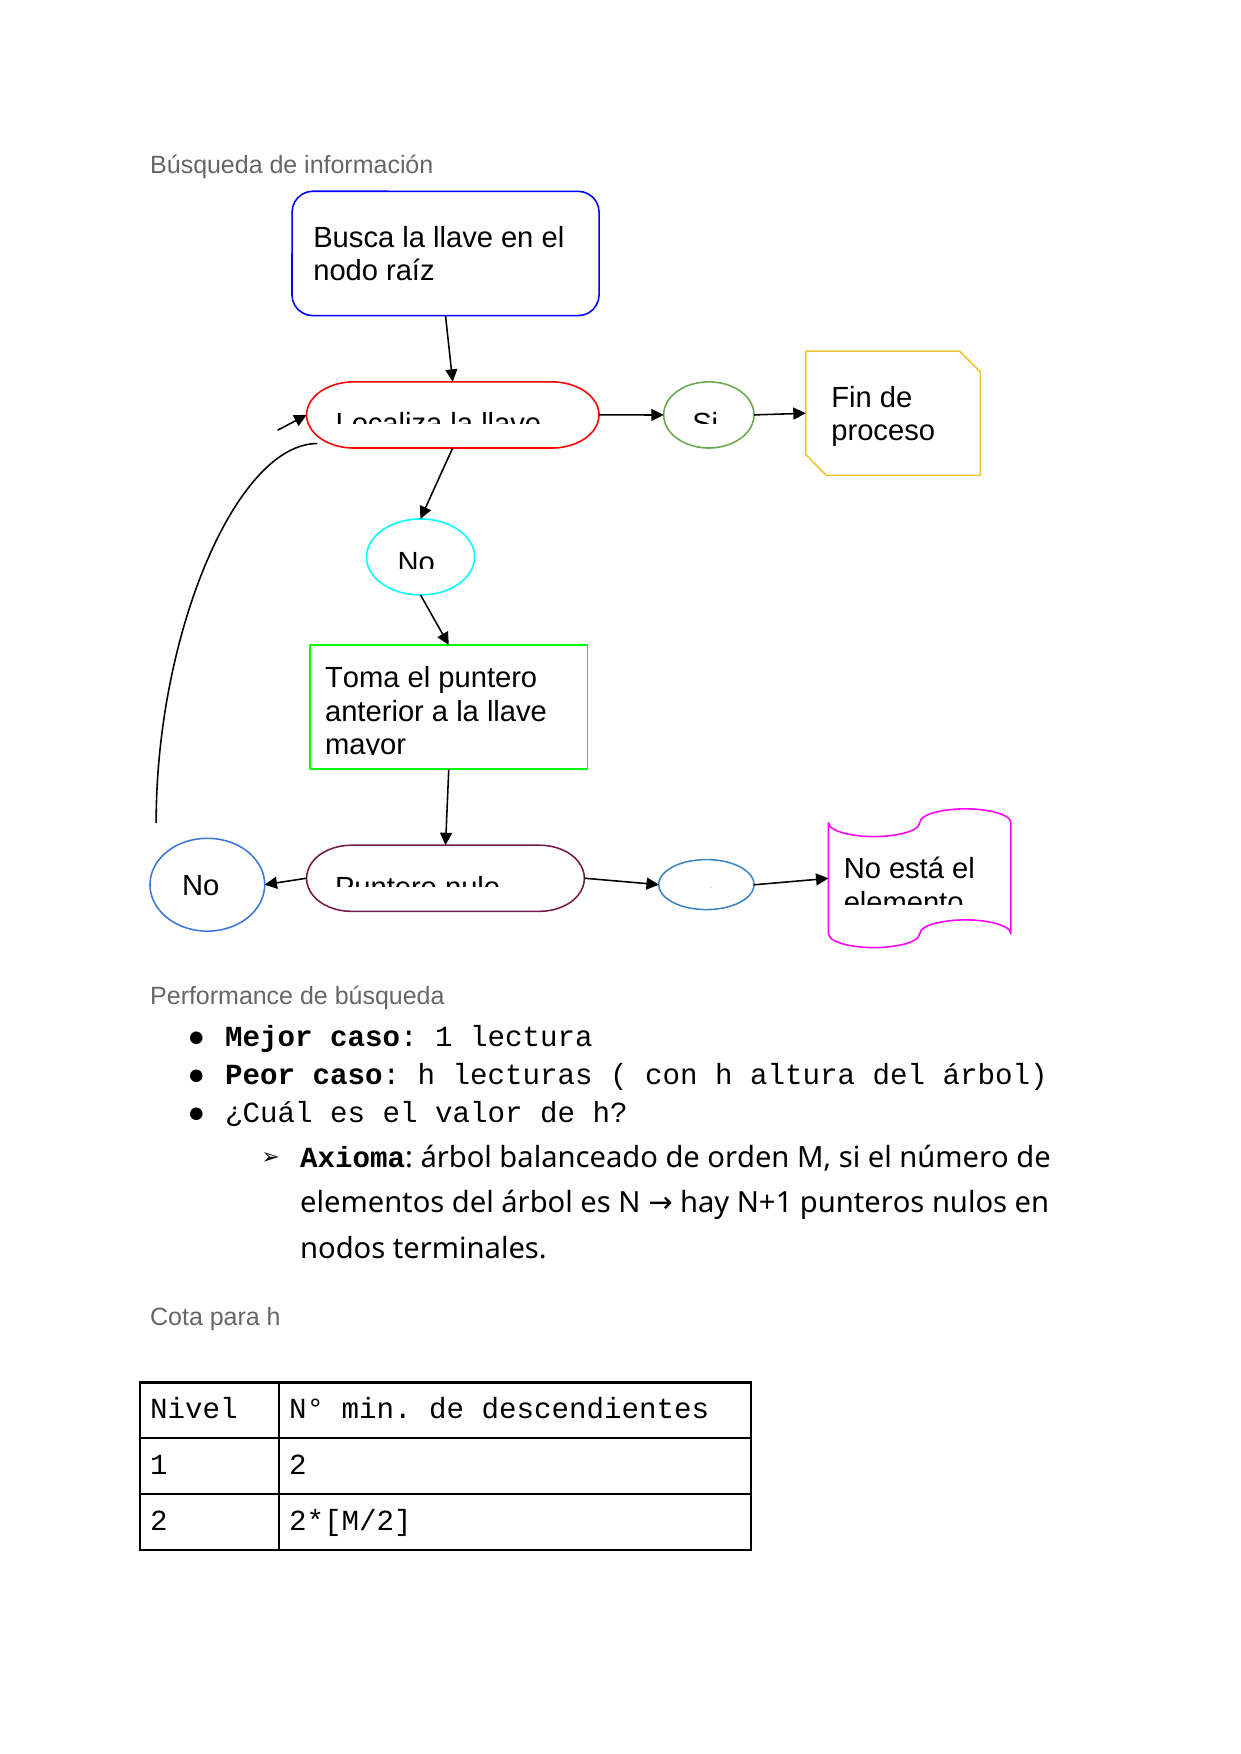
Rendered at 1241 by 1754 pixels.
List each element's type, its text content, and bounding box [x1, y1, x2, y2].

table_cell 2 [280, 1439, 750, 1493]
subtitle Cota para h [150, 1302, 1090, 1331]
list Peor caso: h lecturas ( con h altura del árbol) [187, 1060, 1090, 1093]
table_cell 2 [141, 1495, 278, 1549]
list Mejor caso: 1 lectura [187, 1022, 1090, 1055]
list Axioma: árbol balanceado de orden M, si el número de elementos del árbol es N → hay N+1 punteros nulos en nodos terminales. [262, 1136, 1090, 1267]
table_header Nivel [141, 1384, 278, 1437]
table_cell 1 [141, 1439, 278, 1493]
subtitle Performance de búsqueda [150, 981, 1090, 1009]
list ¿Cuál es el valor de h? [187, 1098, 1090, 1131]
table_cell 2*[M/2] [280, 1495, 750, 1549]
subtitle Búsqueda de información [150, 150, 1090, 179]
table_header N° min. de descendientes [280, 1384, 750, 1437]
